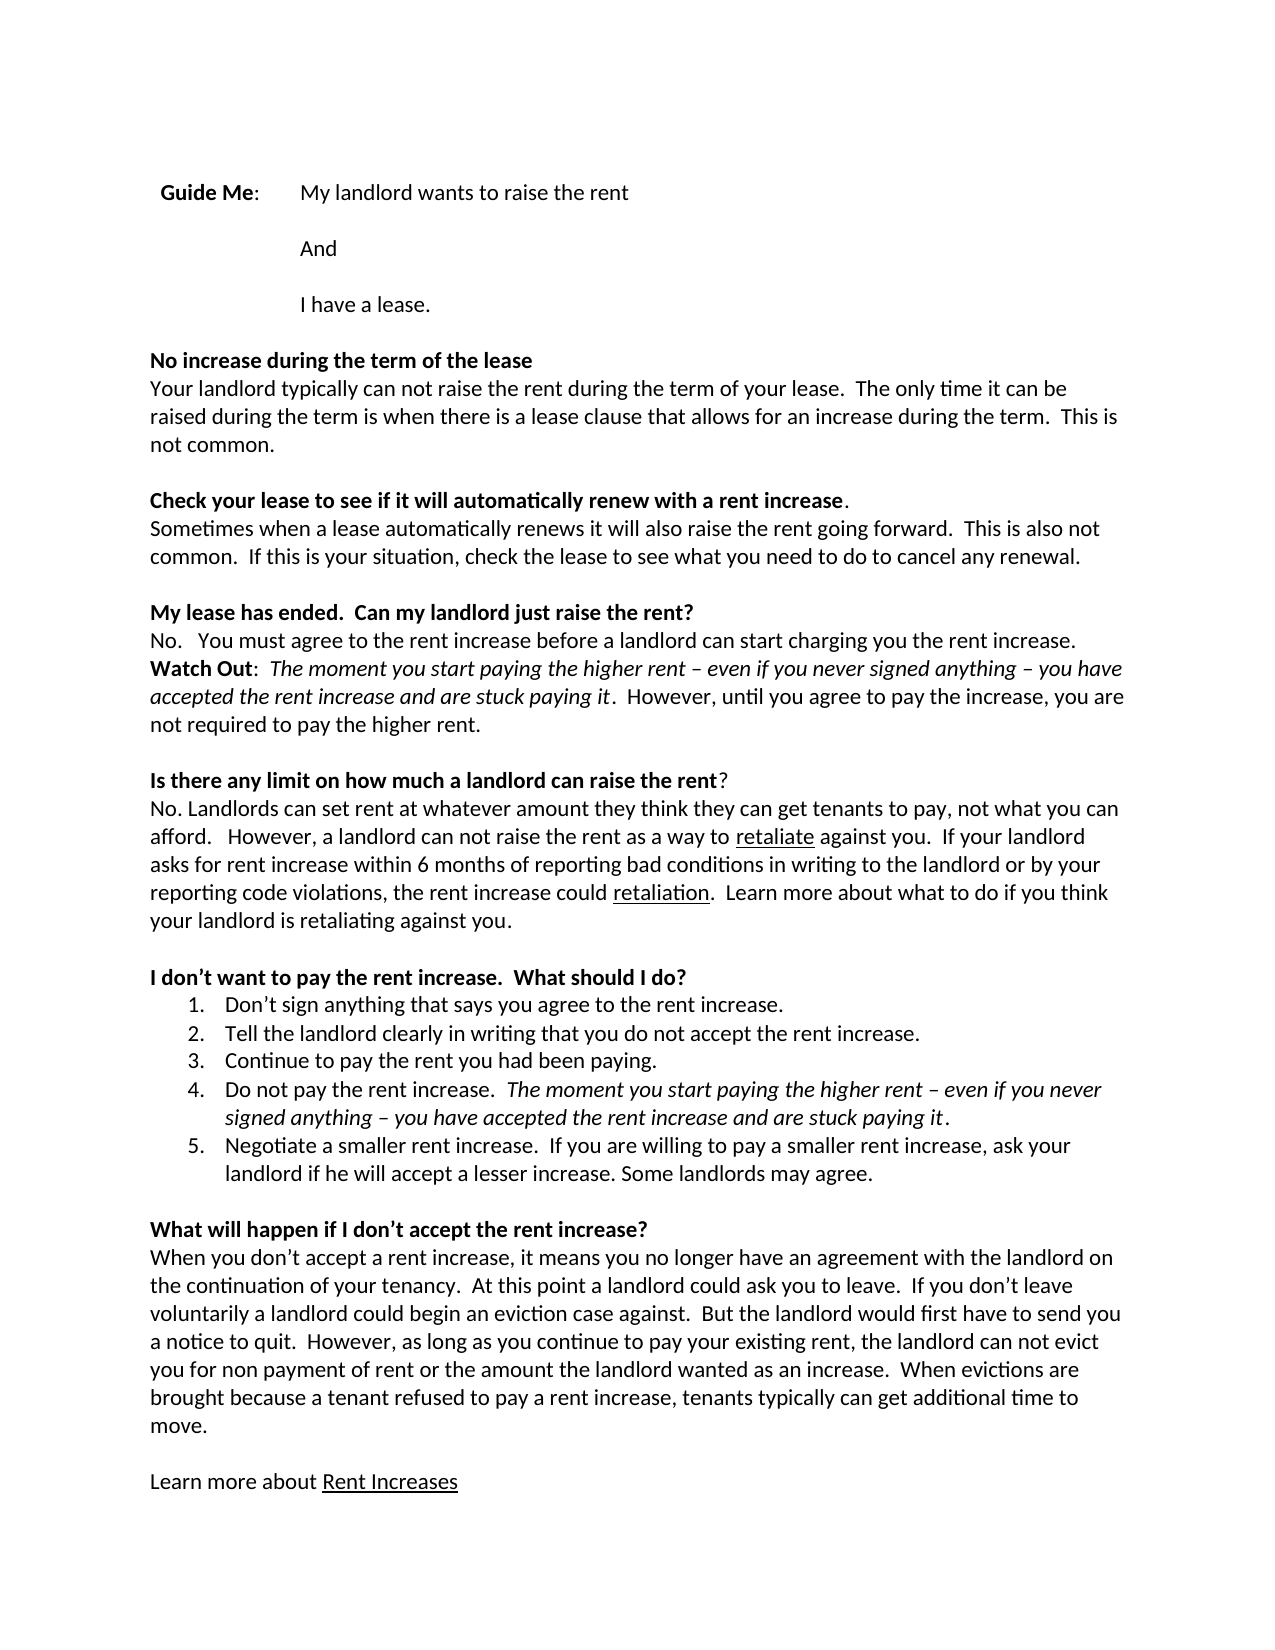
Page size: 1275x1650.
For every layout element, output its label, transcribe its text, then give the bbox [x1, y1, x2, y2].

list Do not pay the rent increase. The moment you start paying the higher rent – even if you never signed anything – you have accepted the rent increase and are stuck paying it. [187, 1075, 1125, 1131]
text My lease has ended. Can my landlord just raise the rent? [150, 598, 1125, 626]
text And [150, 234, 1125, 262]
text What will happen if I don’t accept the rent increase? [150, 1215, 1125, 1243]
list Don’t sign anything that says you agree to the rent increase. [187, 991, 1125, 1019]
list Tell the landlord clearly in writing that you do not accept the rent increase. [187, 1019, 1125, 1047]
text Your landlord typically can not raise the rent during the term of your lease. The only time it can be raised during the term is when there is a lease clause that allows for an increase during the term. This is not common. [150, 374, 1125, 458]
text Watch Out: The moment you start paying the higher rent – even if you never signed anything – you have accepted the rent increase and are stuck paying it. However, until you agree to pay the increase, you are not required to pay the higher rent. [150, 654, 1125, 738]
text I don’t want to pay the rent increase. What should I do? [150, 963, 1125, 991]
text Learn more about Rent Increases [150, 1467, 1125, 1495]
list Continue to pay the rent you had been paying. [187, 1047, 1125, 1075]
text No. Landlords can set rent at whatever amount they think they can get tenants to pay, not what you can afford. However, a landlord can not raise the rent as a way to retaliate against you. If your landlord asks for rent increase within 6 months of reporting bad conditions in writing to the landlord or by your reporting code violations, the rent increase could retaliation. Learn more about what to do if you think your landlord is retaliating against you. [150, 794, 1125, 934]
text No increase during the term of the lease [150, 346, 1125, 374]
text No. You must agree to the rent increase before a landlord can start charging you the rent increase. [150, 626, 1125, 654]
text Sometimes when a lease automatically renews it will also raise the rent going forward. This is also not common. If this is your situation, check the lease to see what you need to do to cancel any renewal. [150, 514, 1125, 570]
text Guide Me: My landlord wants to raise the rent [150, 178, 1125, 206]
list Negotiate a smaller rent increase. If you are willing to pay a smaller rent increase, ask your landlord if he will accept a lesser increase. Some landlords may agree. [187, 1131, 1125, 1187]
text When you don’t accept a rent increase, it means you no longer have an agreement with the landlord on the continuation of your tenancy. At this point a landlord could ask you to leave. If you don’t leave voluntarily a landlord could begin an eviction case against. But the landlord would first have to send you a notice to quit. However, as long as you continue to pay your existing rent, the landlord can not evict you for non payment of rent or the amount the landlord wanted as an increase. When evictions are brought because a tenant refused to pay a rent increase, tenants typically can get additional time to move. [150, 1243, 1125, 1439]
text I have a lease. [150, 290, 1125, 318]
text Is there any limit on how much a landlord can raise the rent? [150, 766, 1125, 794]
text Check your lease to see if it will automatically renew with a rent increase. [150, 486, 1125, 514]
